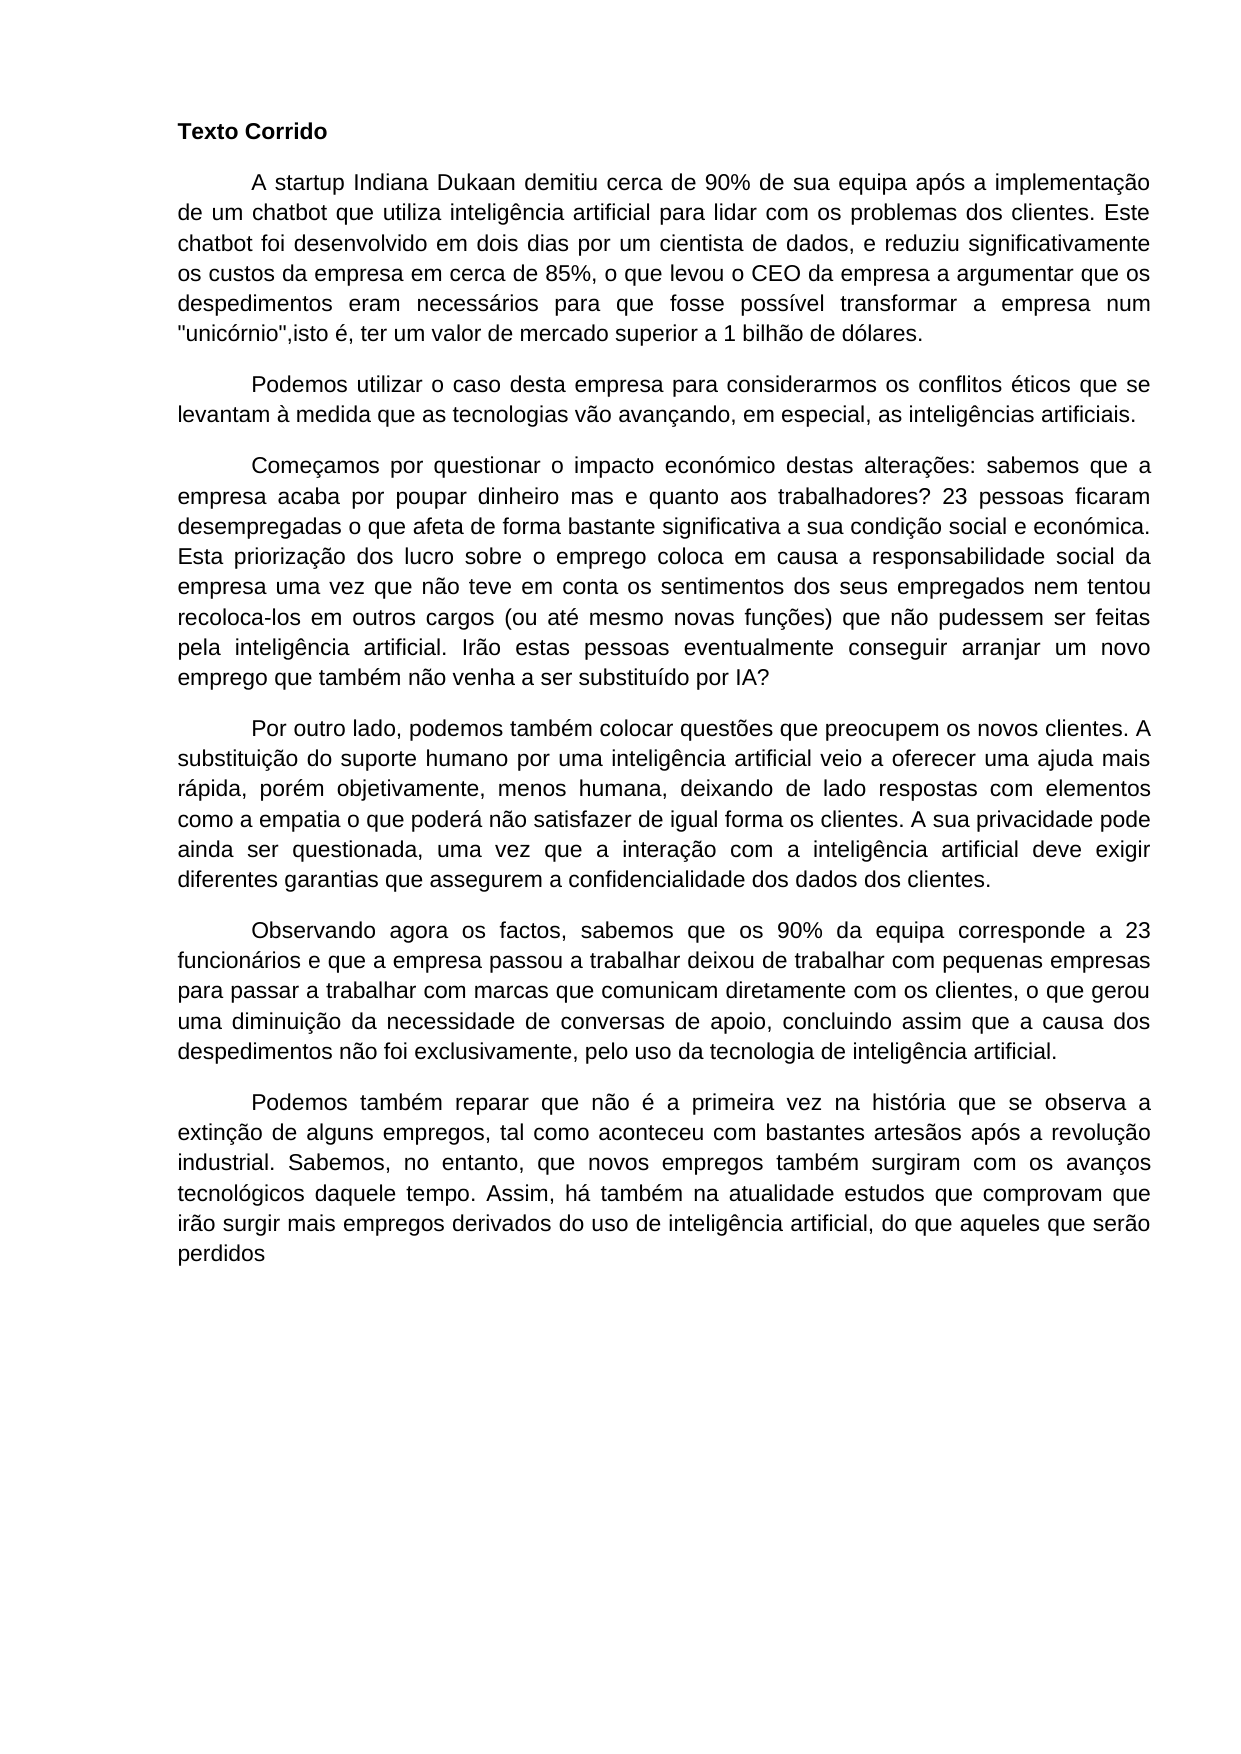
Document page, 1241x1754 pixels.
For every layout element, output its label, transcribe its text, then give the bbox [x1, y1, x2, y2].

text Podemos utilizar o caso desta empresa para considerarmos os conflitos éticos que se levantam à medida que as tecnologias vão avançando, em especial, as inteligências artificiais. [177, 371, 1152, 428]
text Por outro lado, podemos também colocar questões que preocupem os novos clientes. A substituição do suporte humano por uma inteligência artificial veio a oferecer uma ajuda mais rápida, porém objetivamente, menos humana, deixando de lado respostas com elementos como a empatia o que poderá não satisfazer de igual forma os clientes. A sua privacidade pode ainda ser questionada, uma vez que a interação com a inteligência artificial deve exigir diferentes garantias que assegurem a confidencialidade dos dados dos clientes. [177, 715, 1152, 892]
text Podemos também reparar que não é a primeira vez na história que se observa a extinção de alguns empregos, tal como aconteceu com bastantes artesãos após a revolução industrial. Sabemos, no entanto, que novos empregos também surgiram com os avanços tecnológicos daquele tempo. Assim, há também na atualidade estudos que comprovam que irão surgir mais empregos derivados do uso de inteligência artificial, do que aqueles que serão perdidos [177, 1089, 1152, 1266]
text Começamos por questionar o impacto económico destas alterações: sabemos que a empresa acaba por poupar dinheiro mas e quanto aos trabalhadores? 23 pessoas ficaram desempregadas o que afeta de forma bastante significativa a sua condição social e económica. Esta priorização dos lucro sobre o emprego coloca em causa a responsabilidade social da empresa uma vez que não teve em conta os sentimentos dos seus empregados nem tentou recoloca-los em outros cargos (ou até mesmo novas funções) que não pudessem ser feitas pela inteligência artificial. Irão estas pessoas eventualmente conseguir arranjar um novo emprego que também não venha a ser substituído por IA? [177, 452, 1152, 690]
text Texto Corrido [177, 118, 1152, 144]
text Observando agora os factos, sabemos que os 90% da equipa corresponde a 23 funcionários e que a empresa passou a trabalhar deixou de trabalhar com pequenas empresas para passar a trabalhar com marcas que comunicam diretamente com os clientes, o que gerou uma diminuição da necessidade de conversas de apoio, concluindo assim que a causa dos despedimentos não foi exclusivamente, pelo uso da tecnologia de inteligência artificial. [177, 917, 1152, 1064]
text A startup Indiana Dukaan demitiu cerca de 90% de sua equipa após a implementação de um chatbot que utiliza inteligência artificial para lidar com os problemas dos clientes. Este chatbot foi desenvolvido em dois dias por um cientista de dados, e reduziu significativamente os custos da empresa em cerca de 85%, o que levou o CEO da empresa a argumentar que os despedimentos eram necessários para que fosse possível transformar a empresa num "unicórnio",isto é, ter um valor de mercado superior a 1 bilhão de dólares. [177, 169, 1152, 347]
